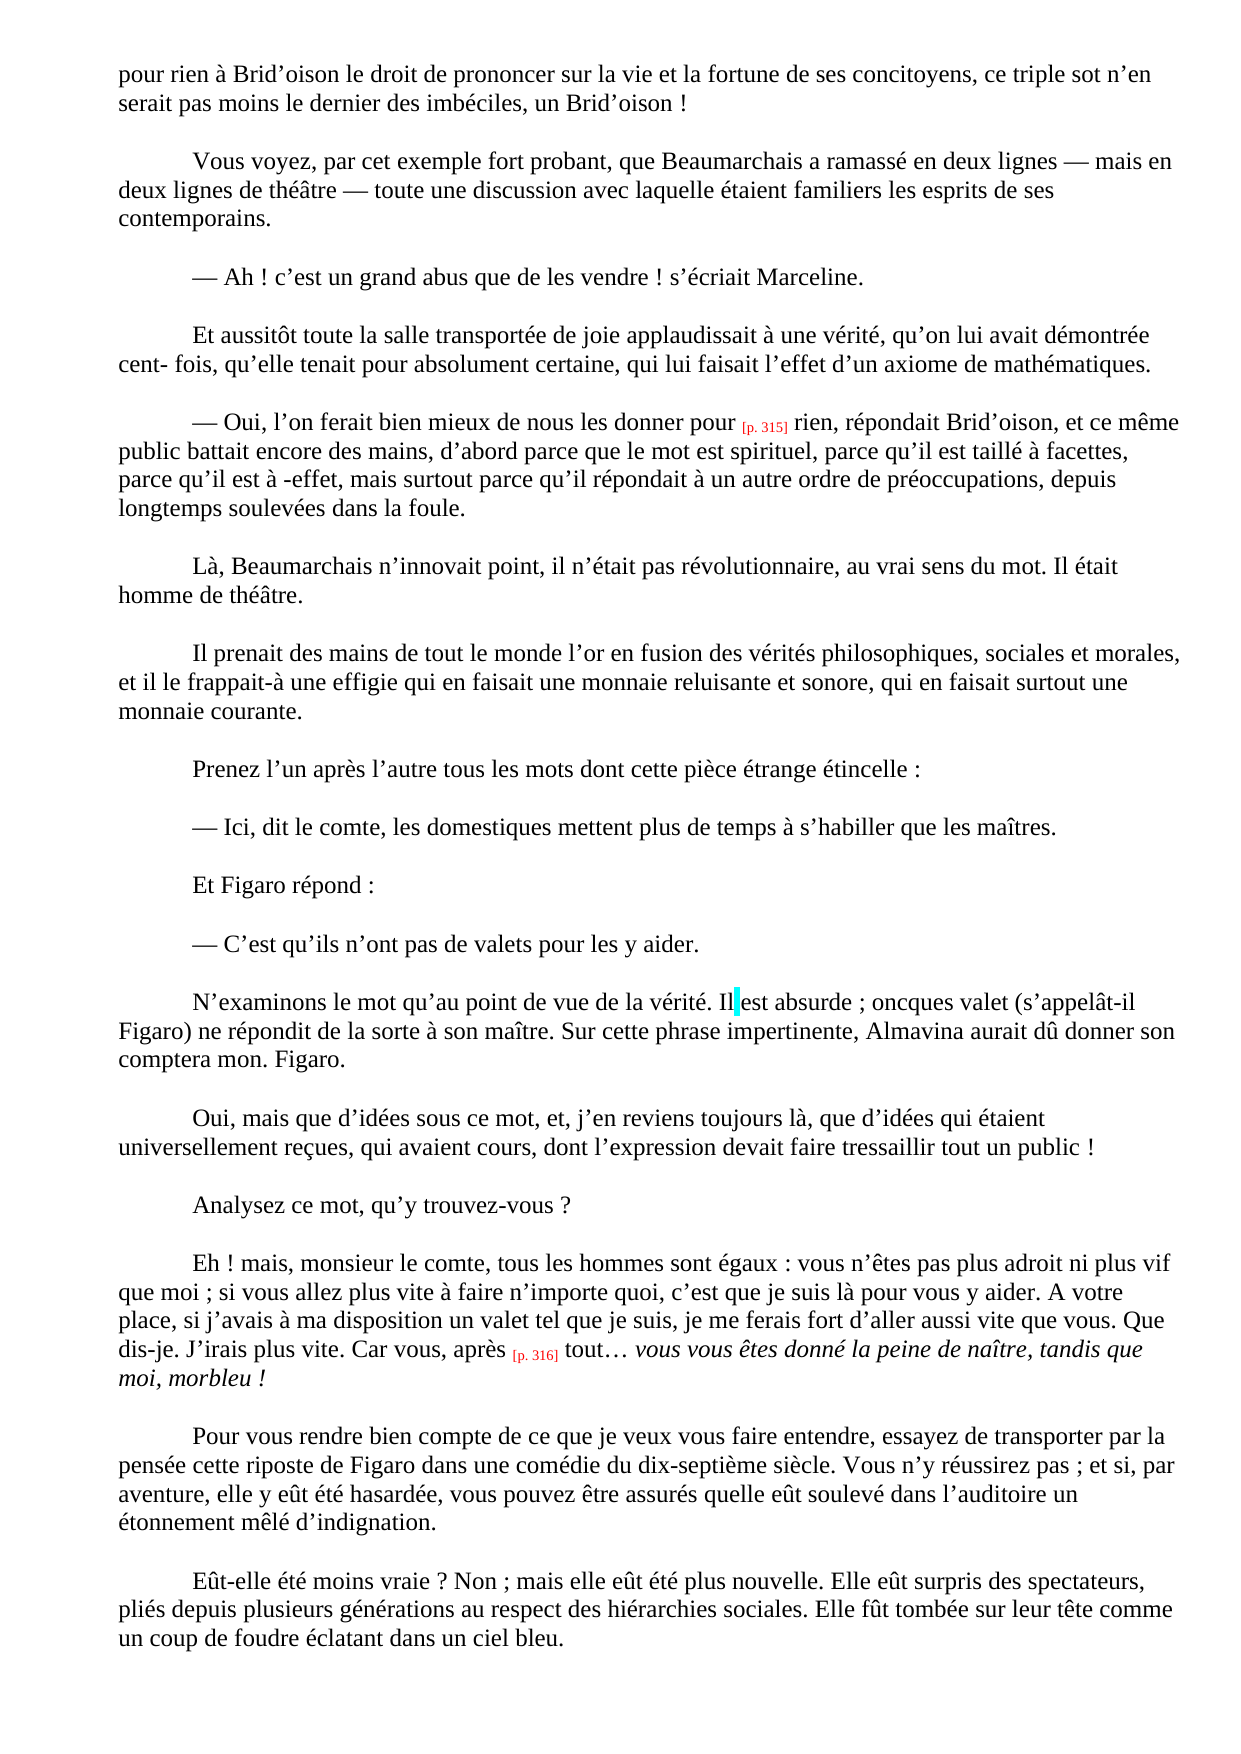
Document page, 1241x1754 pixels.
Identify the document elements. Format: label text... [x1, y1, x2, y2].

text N’examinons le mot qu’au point de vue de la vérité. Il est absurde ; oncques valet (s’appelât-il Figaro) ne répondit de la sorte à son maître. Sur cette phrase impertinente, Almavina aurait dû donner son comptera mon. Figaro. [118, 987, 1181, 1073]
text Pour vous rendre bien compte de ce que je veux vous faire entendre, essayez de transporter par la pensée cette riposte de Figaro dans une comédie du dix-septième siècle. Vous n’y réussirez pas ; et si, par aventure, elle y eût été hasardée, vous pouvez être assurés quelle eût soulevé dans l’auditoire un étonnement mêlé d’indignation. [118, 1421, 1181, 1536]
text — C’est qu’ils n’ont pas de valets pour les y aider. [118, 929, 1181, 958]
text Et Figaro répond : [118, 871, 1181, 899]
text Vous voyez, par cet exemple fort probant, que Beaumarchais a ramassé en deux lignes — mais en deux lignes de théâtre — toute une discussion avec laquelle étaient familiers les esprits de ses contemporains. [118, 146, 1181, 232]
text Il prenait des mains de tout le monde l’or en fusion des vérités philosophiques, sociales et morales, et il le frappait-à une effigie qui en faisait une monnaie reluisante et sonore, qui en faisait surtout une monnaie courante. [118, 638, 1181, 725]
text — Ici, dit le comte, les domestiques mettent plus de temps à s’habiller que les maîtres. [118, 812, 1181, 841]
text Eh ! mais, monsieur le comte, tous les hommes sont égaux : vous n’êtes pas plus adroit ni plus vif que moi ; si vous allez plus vite à faire n’importe quoi, c’est que je suis là pour vous y aider. A votre place, si j’avais à ma disposition un valet tel que je suis, je me ferais fort d’aller aussi vite que vous. Que dis-je. J’irais plus vite. Car vous, après [p. 316] tout… vous vous êtes donné la peine de naître, tandis que moi, morbleu ! [118, 1248, 1181, 1392]
text — Ah ! c’est un grand abus que de les vendre ! s’écriait Marceline. [118, 262, 1181, 291]
text Prenez l’un après l’autre tous les mots dont cette pièce étrange étincelle : [118, 754, 1181, 783]
text — Oui, l’on ferait bien mieux de nous les donner pour [p. 315] rien, répondait Brid’oison, et ce même public battait encore des mains, d’abord parce que le mot est spirituel, parce qu’il est taillé à facettes, parce qu’il est à -effet, mais surtout parce qu’il répondait à un autre ordre de préoccupations, depuis longtemps soulevées dans la foule. [118, 407, 1181, 522]
text Oui, mais que d’idées sous ce mot, et, j’en reviens toujours là, que d’idées qui étaient universellement reçues, qui avaient cours, dont l’expression devait faire tressaillir tout un public ! [118, 1103, 1181, 1160]
text Analysez ce mot, qu’y trouvez-vous ? [118, 1190, 1181, 1218]
text Eût-elle été moins vraie ? Non ; mais elle eût été plus nouvelle. Elle eût surpris des spectateurs, pliés depuis plusieurs générations au respect des hiérarchies sociales. Elle fût tombée sur leur tête comme un coup de foudre éclatant dans un ciel bleu. [118, 1566, 1181, 1652]
text Là, Beaumarchais n’innovait point, il n’était pas révolutionnaire, au vrai sens du mot. Il était homme de théâtre. [118, 551, 1181, 609]
text Et aussitôt toute la salle transportée de joie applaudissait à une vérité, qu’on lui avait démontrée cent- fois, qu’elle tenait pour absolument certaine, qui lui faisait l’effet d’un axiome de mathématiques. [118, 320, 1181, 377]
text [118, 59, 1181, 117]
